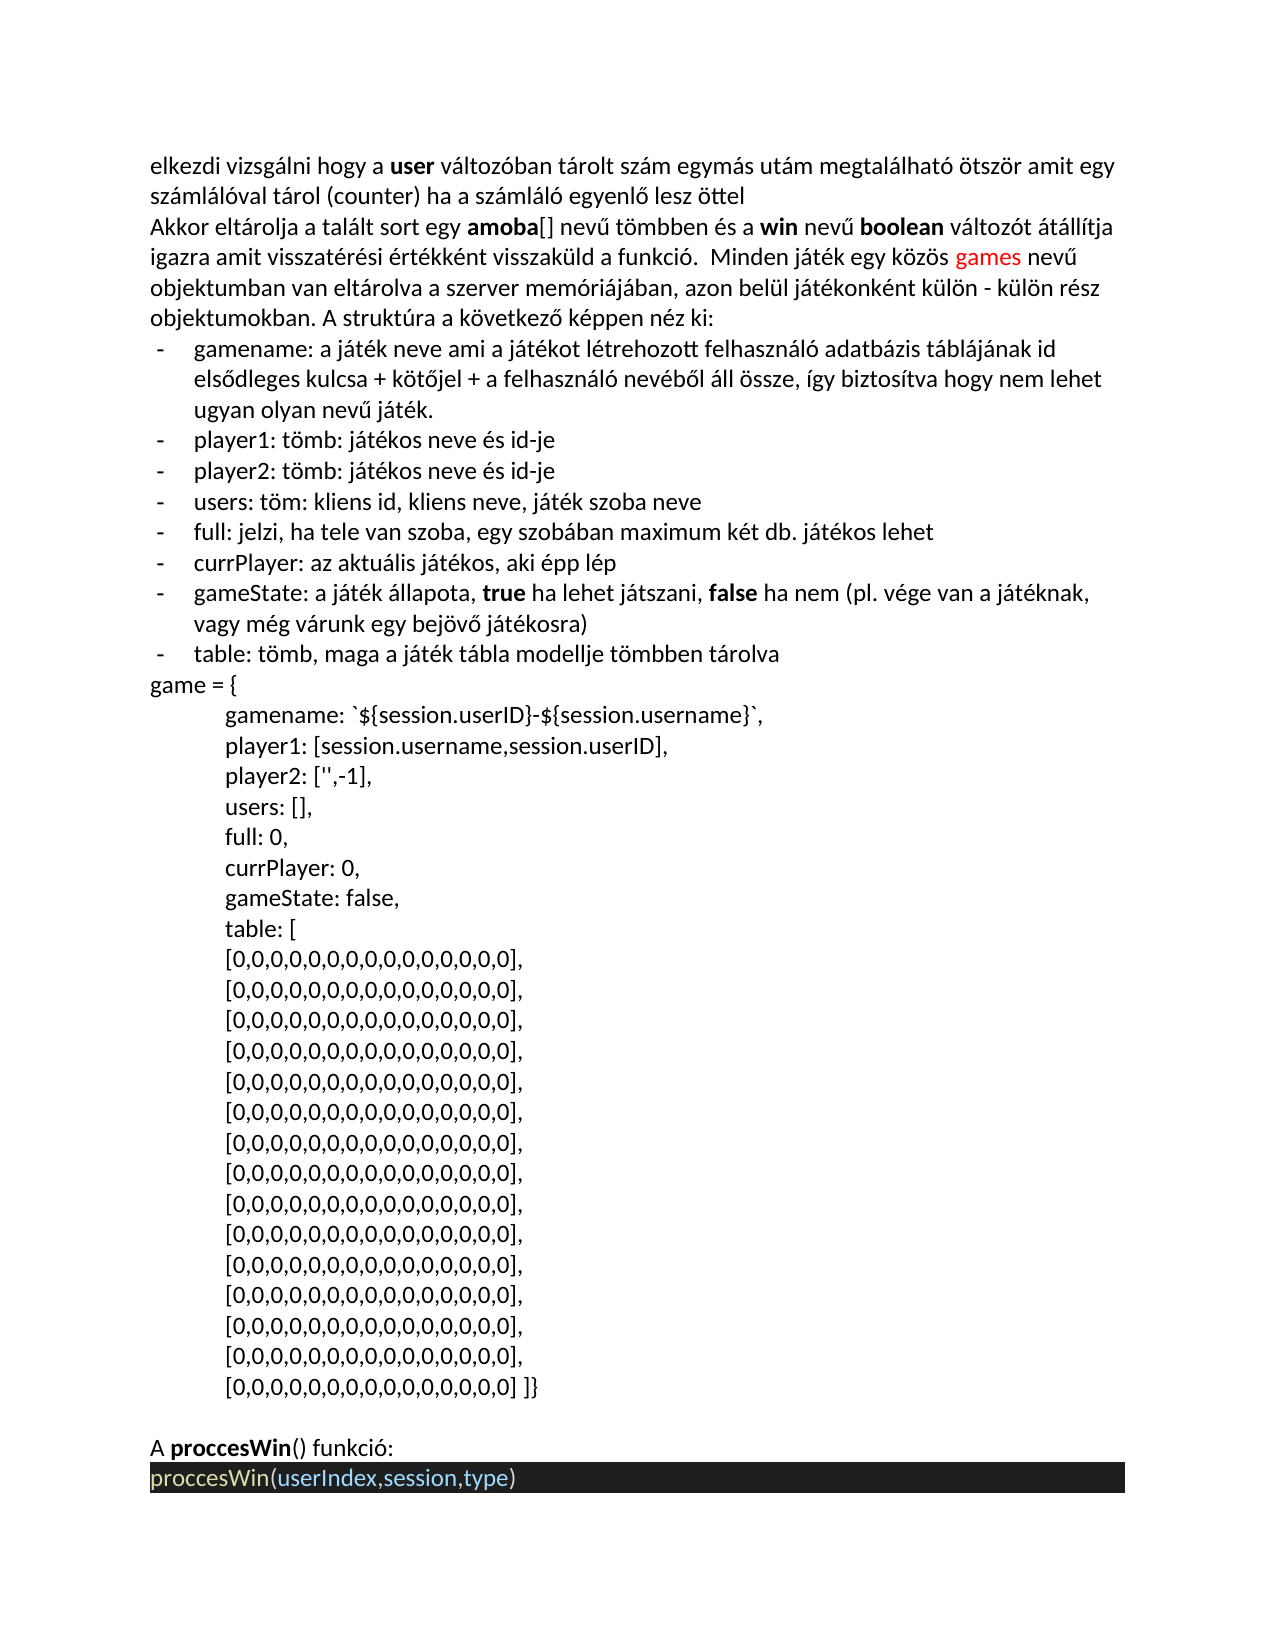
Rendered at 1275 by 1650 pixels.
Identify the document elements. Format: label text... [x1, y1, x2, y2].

list player1: tömb: játékos neve és id-je [156, 425, 1125, 455]
text gamename: `${session.userID}-${session.username}`, [150, 699, 1125, 730]
text currPlayer: 0, [150, 852, 1125, 882]
list gameState: a játék állapota, true ha lehet játszani, false ha nem (pl. vége van a játéknak, vagy még várunk egy bejövő játékosra) [156, 577, 1125, 638]
text [0,0,0,0,0,0,0,0,0,0,0,0,0,0,0], [150, 1218, 1125, 1249]
text [0,0,0,0,0,0,0,0,0,0,0,0,0,0,0], [150, 1066, 1125, 1096]
list currPlayer: az aktuális játékos, aki épp lép [156, 547, 1125, 577]
text users: [], [150, 791, 1125, 821]
text game = { [150, 669, 1125, 699]
text [0,0,0,0,0,0,0,0,0,0,0,0,0,0,0], [150, 1249, 1125, 1279]
text gameState: false, [150, 882, 1125, 913]
text player2: ['',-1], [150, 760, 1125, 791]
text [0,0,0,0,0,0,0,0,0,0,0,0,0,0,0], [150, 1004, 1125, 1035]
text [0,0,0,0,0,0,0,0,0,0,0,0,0,0,0], [150, 1279, 1125, 1310]
text [0,0,0,0,0,0,0,0,0,0,0,0,0,0,0] ]} [150, 1371, 1125, 1401]
text [0,0,0,0,0,0,0,0,0,0,0,0,0,0,0], [150, 943, 1125, 974]
text player1: [session.username,session.userID], [150, 730, 1125, 760]
text Akkor eltárolja a talált sort egy amoba[] nevű tömbben és a win nevű boolean változót átállítja igazra amit visszatérési értékként visszaküld a funkció. Minden játék egy közös games nevű objektumban van eltárolva a szerver memóriájában, azon belül játékonként külön - külön rész objektumokban. A struktúra a következő képpen néz ki: [150, 211, 1125, 333]
text [0,0,0,0,0,0,0,0,0,0,0,0,0,0,0], [150, 1340, 1125, 1371]
list gamename: a játék neve ami a játékot létrehozott felhasználó adatbázis táblájának id elsődleges kulcsa + kötőjel + a felhasználó nevéből áll össze, így biztosítva hogy nem lehet ugyan olyan nevű játék. [156, 333, 1125, 425]
text proccesWin(userIndex,session,type) [150, 1462, 1125, 1493]
text [0,0,0,0,0,0,0,0,0,0,0,0,0,0,0], [150, 1310, 1125, 1340]
text [0,0,0,0,0,0,0,0,0,0,0,0,0,0,0], [150, 1096, 1125, 1127]
text A proccesWin() funkció: [150, 1432, 1125, 1462]
text table: [ [150, 913, 1125, 943]
list users: töm: kliens id, kliens neve, játék szoba neve [156, 486, 1125, 516]
list player2: tömb: játékos neve és id-je [156, 455, 1125, 486]
text [0,0,0,0,0,0,0,0,0,0,0,0,0,0,0], [150, 974, 1125, 1004]
text [0,0,0,0,0,0,0,0,0,0,0,0,0,0,0], [150, 1157, 1125, 1188]
text [0,0,0,0,0,0,0,0,0,0,0,0,0,0,0], [150, 1188, 1125, 1218]
text [0,0,0,0,0,0,0,0,0,0,0,0,0,0,0], [150, 1127, 1125, 1157]
text [0,0,0,0,0,0,0,0,0,0,0,0,0,0,0], [150, 1035, 1125, 1066]
text full: 0, [150, 821, 1125, 852]
list table: tömb, maga a játék tábla modellje tömbben tárolva [156, 638, 1125, 669]
list full: jelzi, ha tele van szoba, egy szobában maximum két db. játékos lehet [156, 516, 1125, 547]
